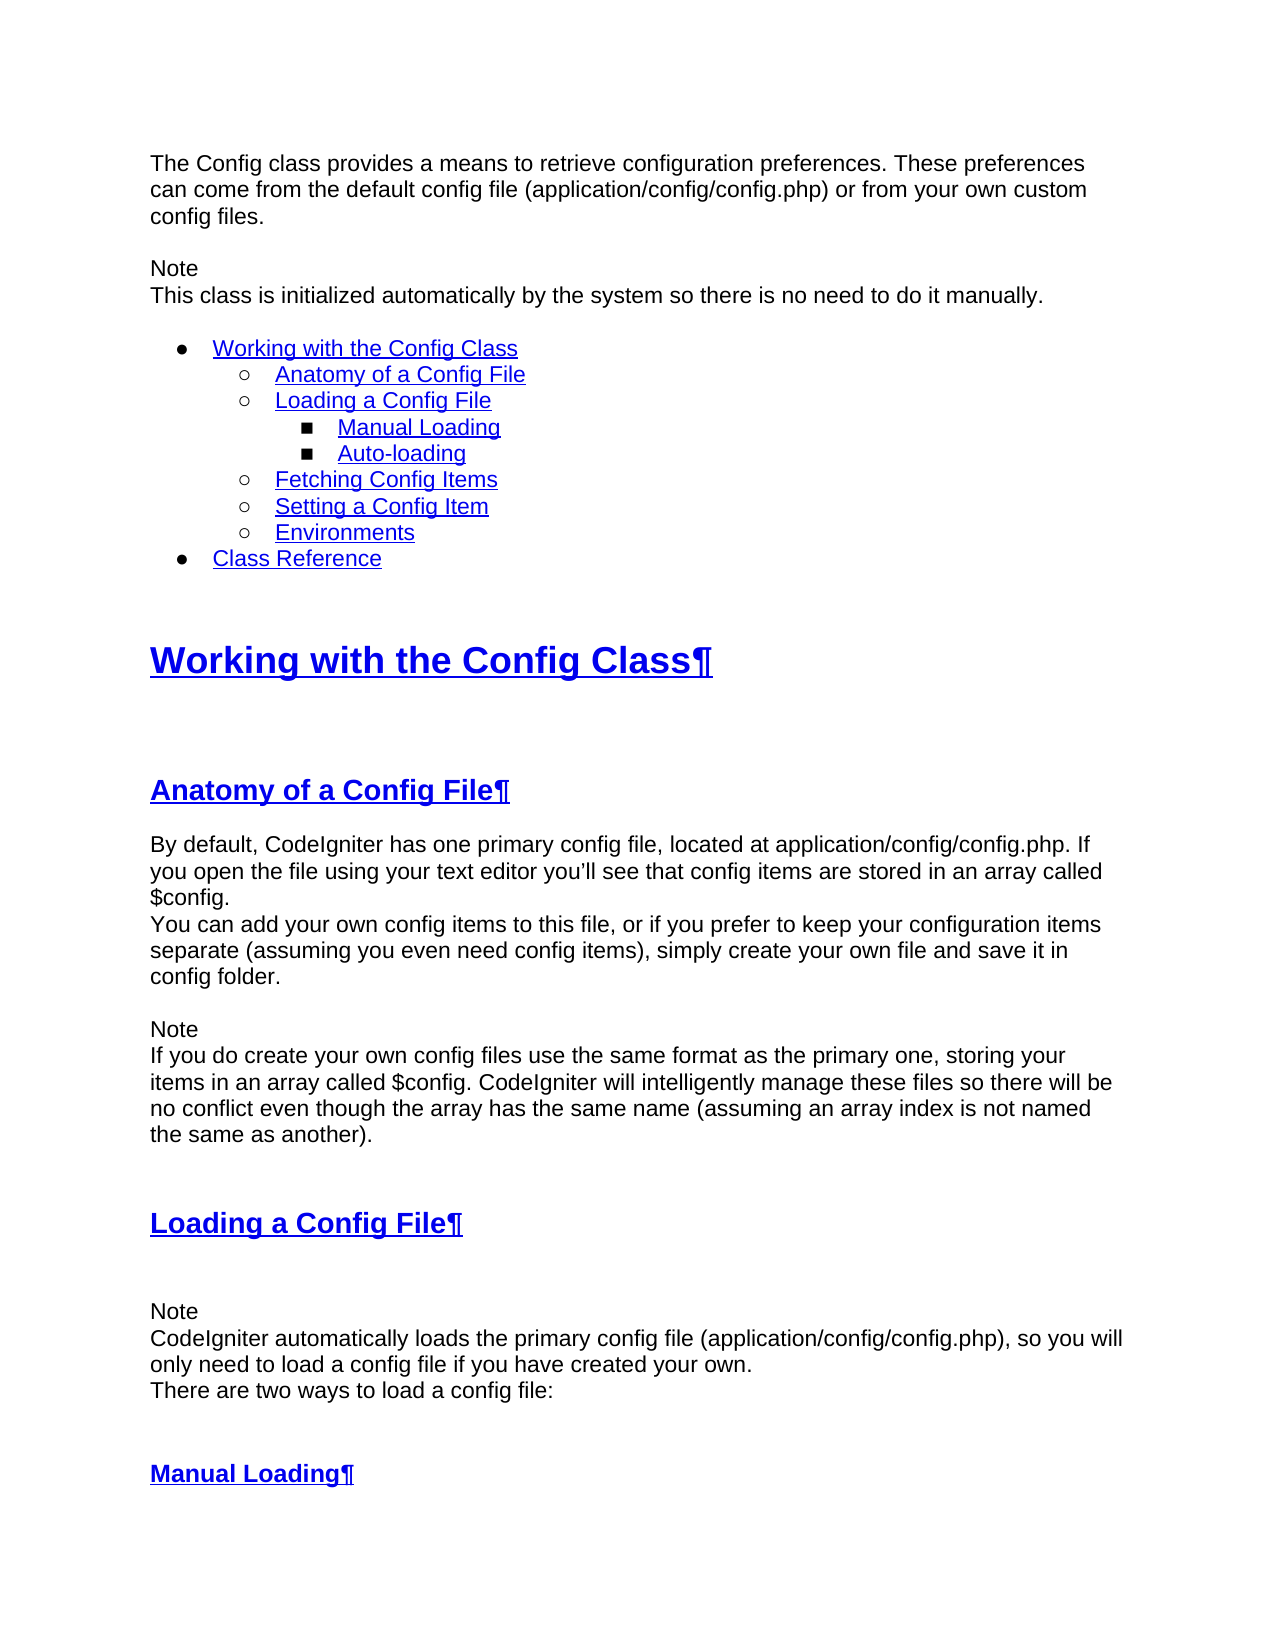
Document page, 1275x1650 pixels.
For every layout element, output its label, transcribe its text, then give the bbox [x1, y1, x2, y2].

text You can add your own config items to this file, or if you prefer to keep your configuration items separate (assuming you even need config items), simply create your own file and save it in config folder. [150, 911, 1125, 989]
text Note [150, 1298, 1125, 1325]
list Working with the Config Class [175, 334, 1125, 361]
text Note [150, 1016, 1125, 1042]
list Setting a Config Item [237, 493, 1125, 519]
list Auto-loading [300, 440, 1125, 466]
text By default, CodeIgniter has one primary config file, located at application/config/config.php. If you open the file using your text editor you’ll see that config items are stored in an array called $config. [150, 831, 1125, 911]
text Manual Loading¶ [150, 1459, 1125, 1488]
text If you do create your own config files use the same format as the primary one, storing your items in an array called $config. CodeIgniter will intelligently manage these files so there will be no conflict even though the array has the same name (assuming an array index is not named the same as another). [150, 1042, 1125, 1148]
list Anatomy of a Config File [237, 361, 1125, 387]
list Environments [237, 519, 1125, 545]
list Loading a Config File [237, 387, 1125, 413]
text Anatomy of a Config File¶ [150, 773, 1125, 806]
text There are two ways to load a config file: [150, 1377, 1125, 1404]
list Fetching Config Items [237, 466, 1125, 493]
list Class Reference [175, 545, 1125, 572]
text CodeIgniter automatically loads the primary config file (application/config/config.php), so you will only need to load a config file if you have created your own. [150, 1325, 1125, 1377]
text This class is initialized automatically by the system so there is no need to do it manually. [150, 282, 1125, 308]
text Note [150, 255, 1125, 282]
list Manual Loading [300, 413, 1125, 440]
text Working with the Config Class¶ [150, 638, 1125, 681]
text The Config class provides a means to retrieve configuration preferences. These preferences can come from the default config file (application/config/config.php) or from your own custom config files. [150, 150, 1125, 229]
text Loading a Config File¶ [150, 1206, 1125, 1240]
